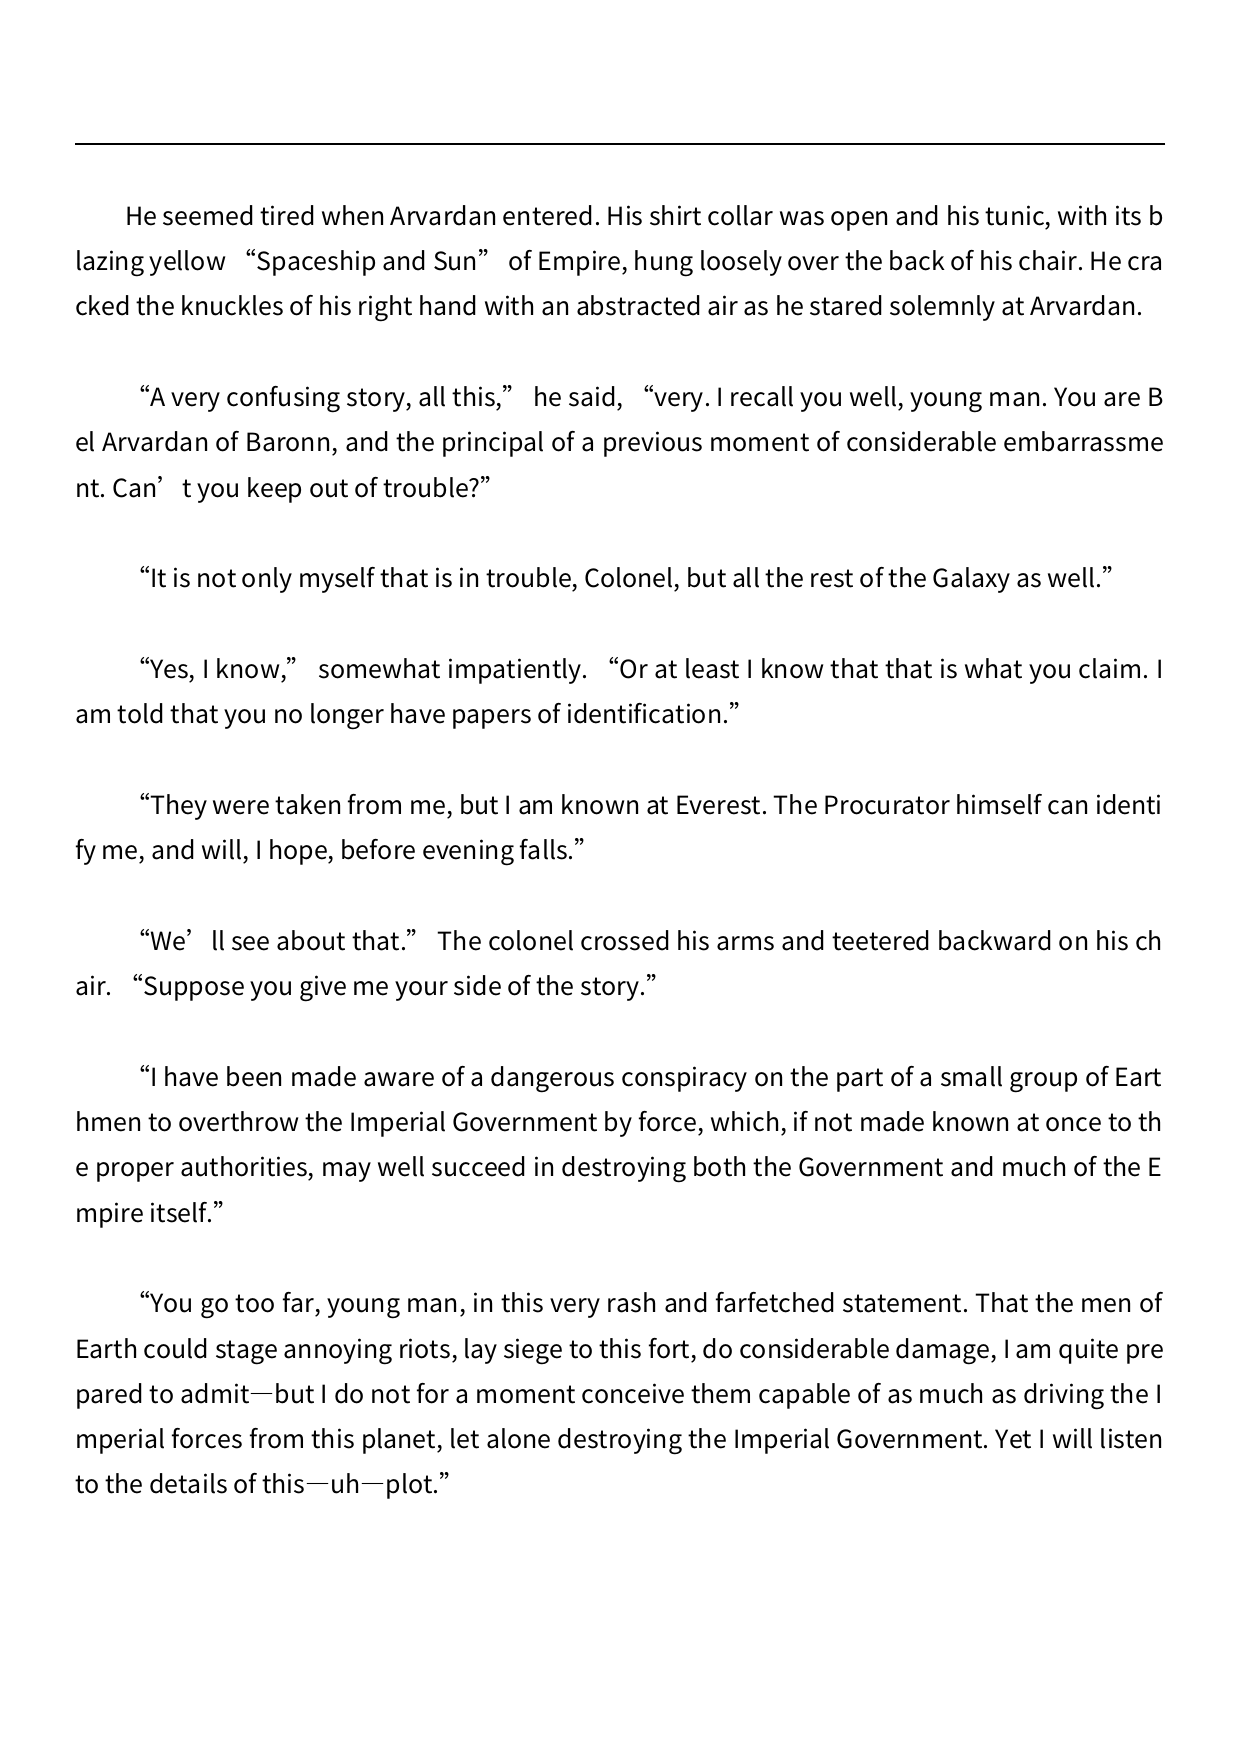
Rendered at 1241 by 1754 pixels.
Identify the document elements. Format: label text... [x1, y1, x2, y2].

text “We’ll see about that.” The colonel crossed his arms and teetered backward on his chair. “Suppose you give me your side of the story.” [75, 917, 1165, 1007]
text He seemed tired when Arvardan entered. His shirt collar was open and his tunic, with its blazing yellow “Spaceship and Sun” of Empire, hung loosely over the back of his chair. He cracked the knuckles of his right hand with an abstracted air as he stared solemnly at Arvardan. [75, 192, 1165, 328]
text “It is not only myself that is in trouble, Colonel, but all the rest of the Galaxy as well.” [75, 554, 1165, 599]
text “You go too far, young man, in this very rash and farfetched statement. That the men of Earth could stage annoying riots, lay siege to this fort, do considerable damage, I am quite prepared to admit—but I do not for a moment conceive them capable of as much as driving the Imperial forces from this planet, let alone destroying the Imperial Government. Yet I will listen to the details of this—uh—plot.” [75, 1279, 1165, 1506]
text “I have been made aware of a dangerous conspiracy on the part of a small group of Earthmen to overthrow the Imperial Government by force, which, if not made known at once to the proper authorities, may well succeed in destroying both the Government and much of the Empire itself.” [75, 1053, 1165, 1234]
text “Yes, I know,” somewhat impatiently. “Or at least I know that that is what you claim. I am told that you no longer have papers of identification.” [75, 645, 1165, 736]
text “They were taken from me, but I am known at Everest. The Procurator himself can identify me, and will, I hope, before evening falls.” [75, 781, 1165, 871]
text “A very confusing story, all this,” he said, “very. I recall you well, young man. You are Bel Arvardan of Baronn, and the principal of a previous moment of considerable embarrassment. Can’t you keep out of trouble?” [75, 373, 1165, 509]
